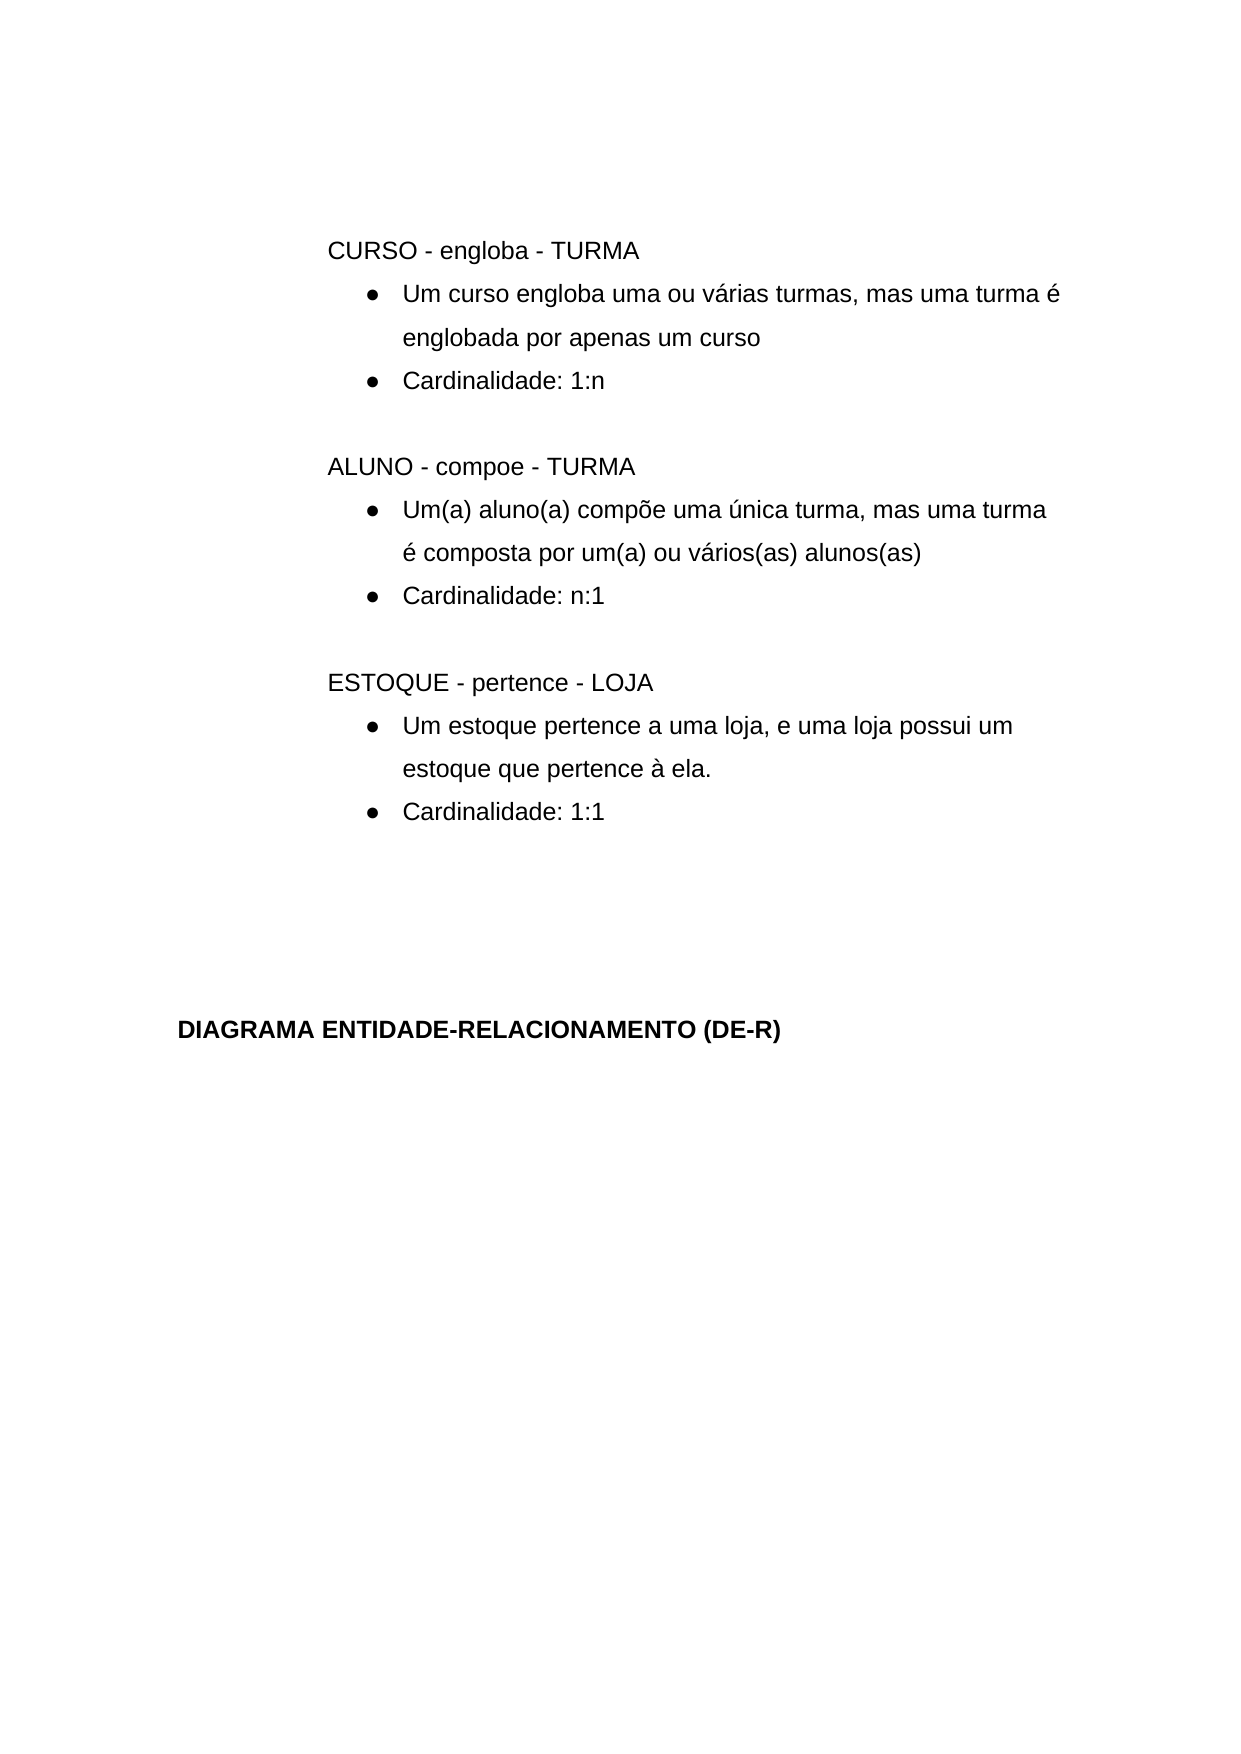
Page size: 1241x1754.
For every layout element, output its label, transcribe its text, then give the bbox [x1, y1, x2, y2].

text DIAGRAMA ENTIDADE-RELACIONAMENTO (DE-R) [177, 1015, 1063, 1044]
list Um curso engloba uma ou várias turmas, mas uma turma é englobada por apenas um curso [365, 279, 1063, 351]
list Cardinalidade: n:1 [365, 581, 1063, 610]
list Um estoque pertence a uma loja, e uma loja possui um estoque que pertence à ela. [365, 711, 1063, 783]
list Cardinalidade: 1:1 [365, 797, 1063, 826]
list Cardinalidade: 1:n [365, 366, 1063, 394]
text ALUNO - compoe - TURMA [177, 452, 1063, 481]
list Um(a) aluno(a) compõe uma única turma, mas uma turma é composta por um(a) ou vários(as) alunos(as) [365, 495, 1063, 567]
text CURSO - engloba - TURMA [177, 236, 1063, 265]
text ESTOQUE - pertence - LOJA [177, 668, 1063, 696]
